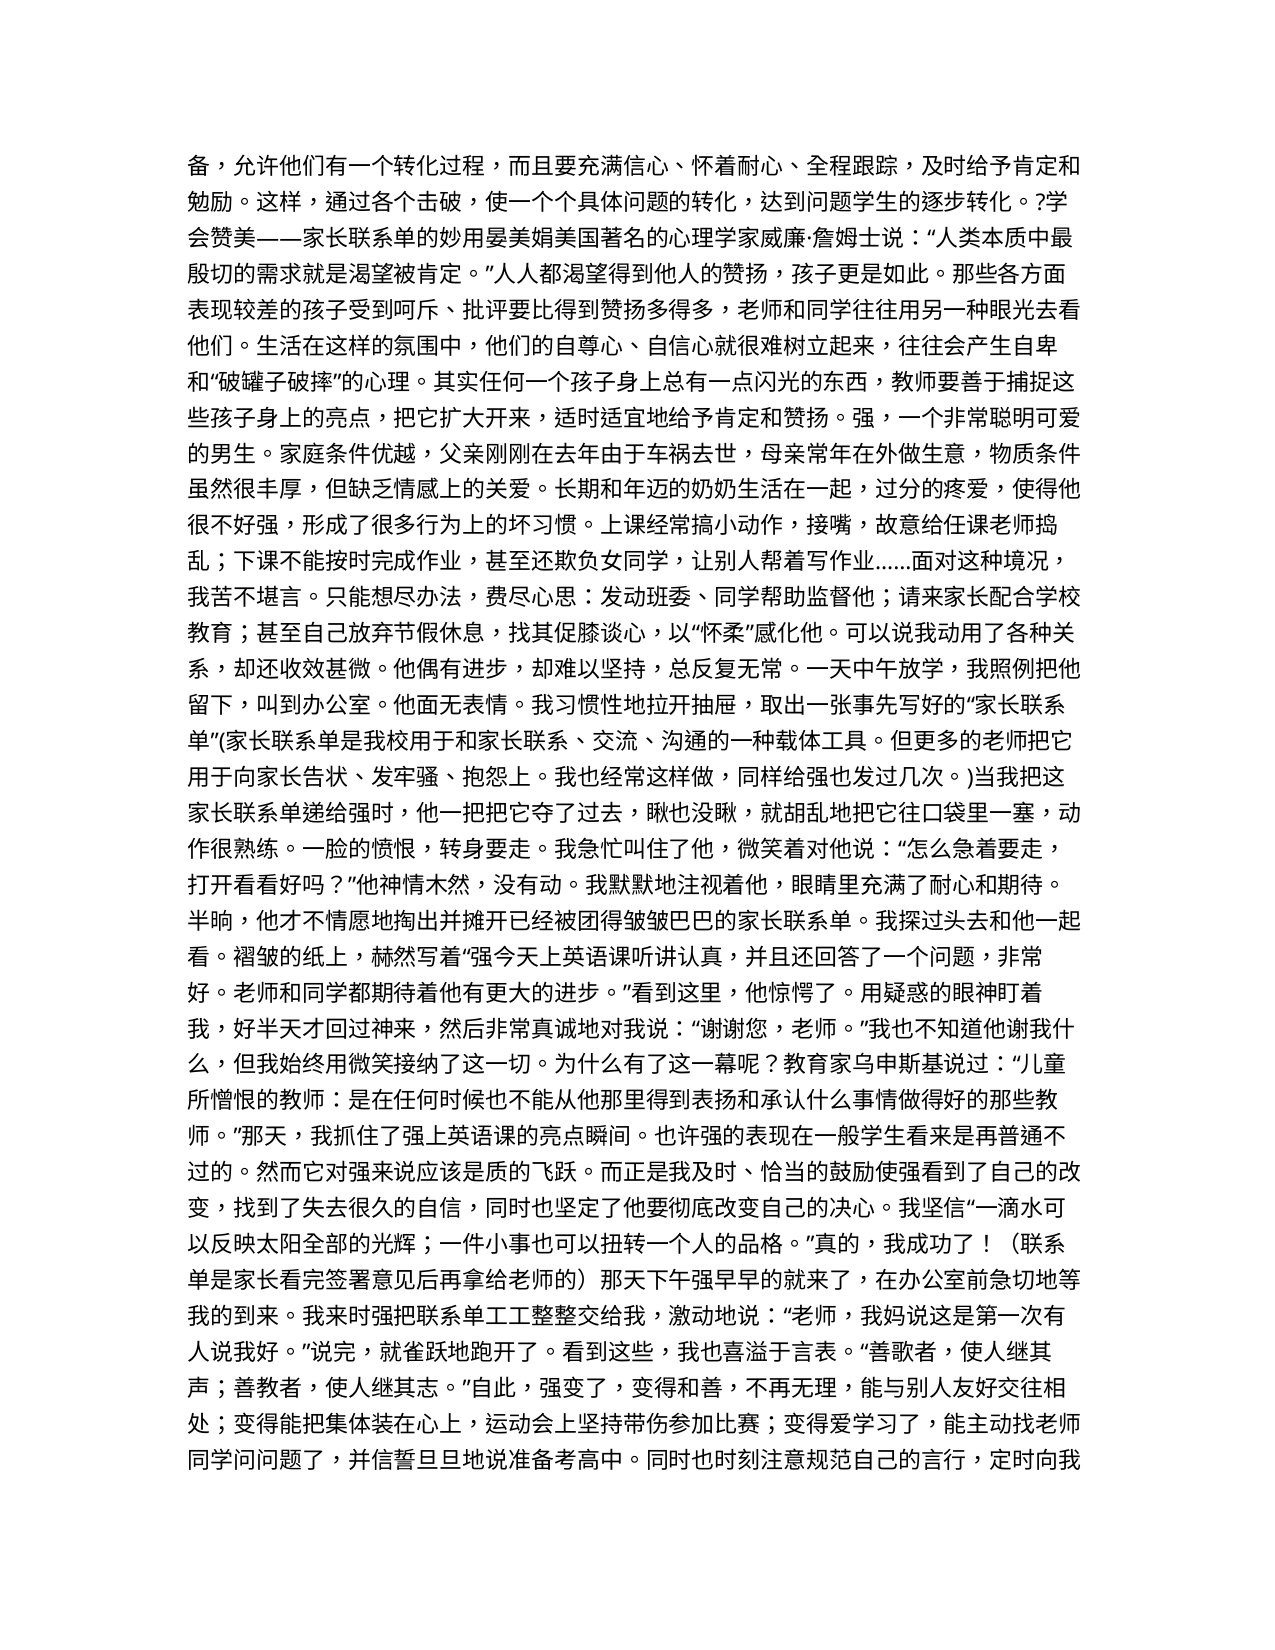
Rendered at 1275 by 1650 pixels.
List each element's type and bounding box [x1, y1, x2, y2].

text [187, 150, 1087, 1475]
